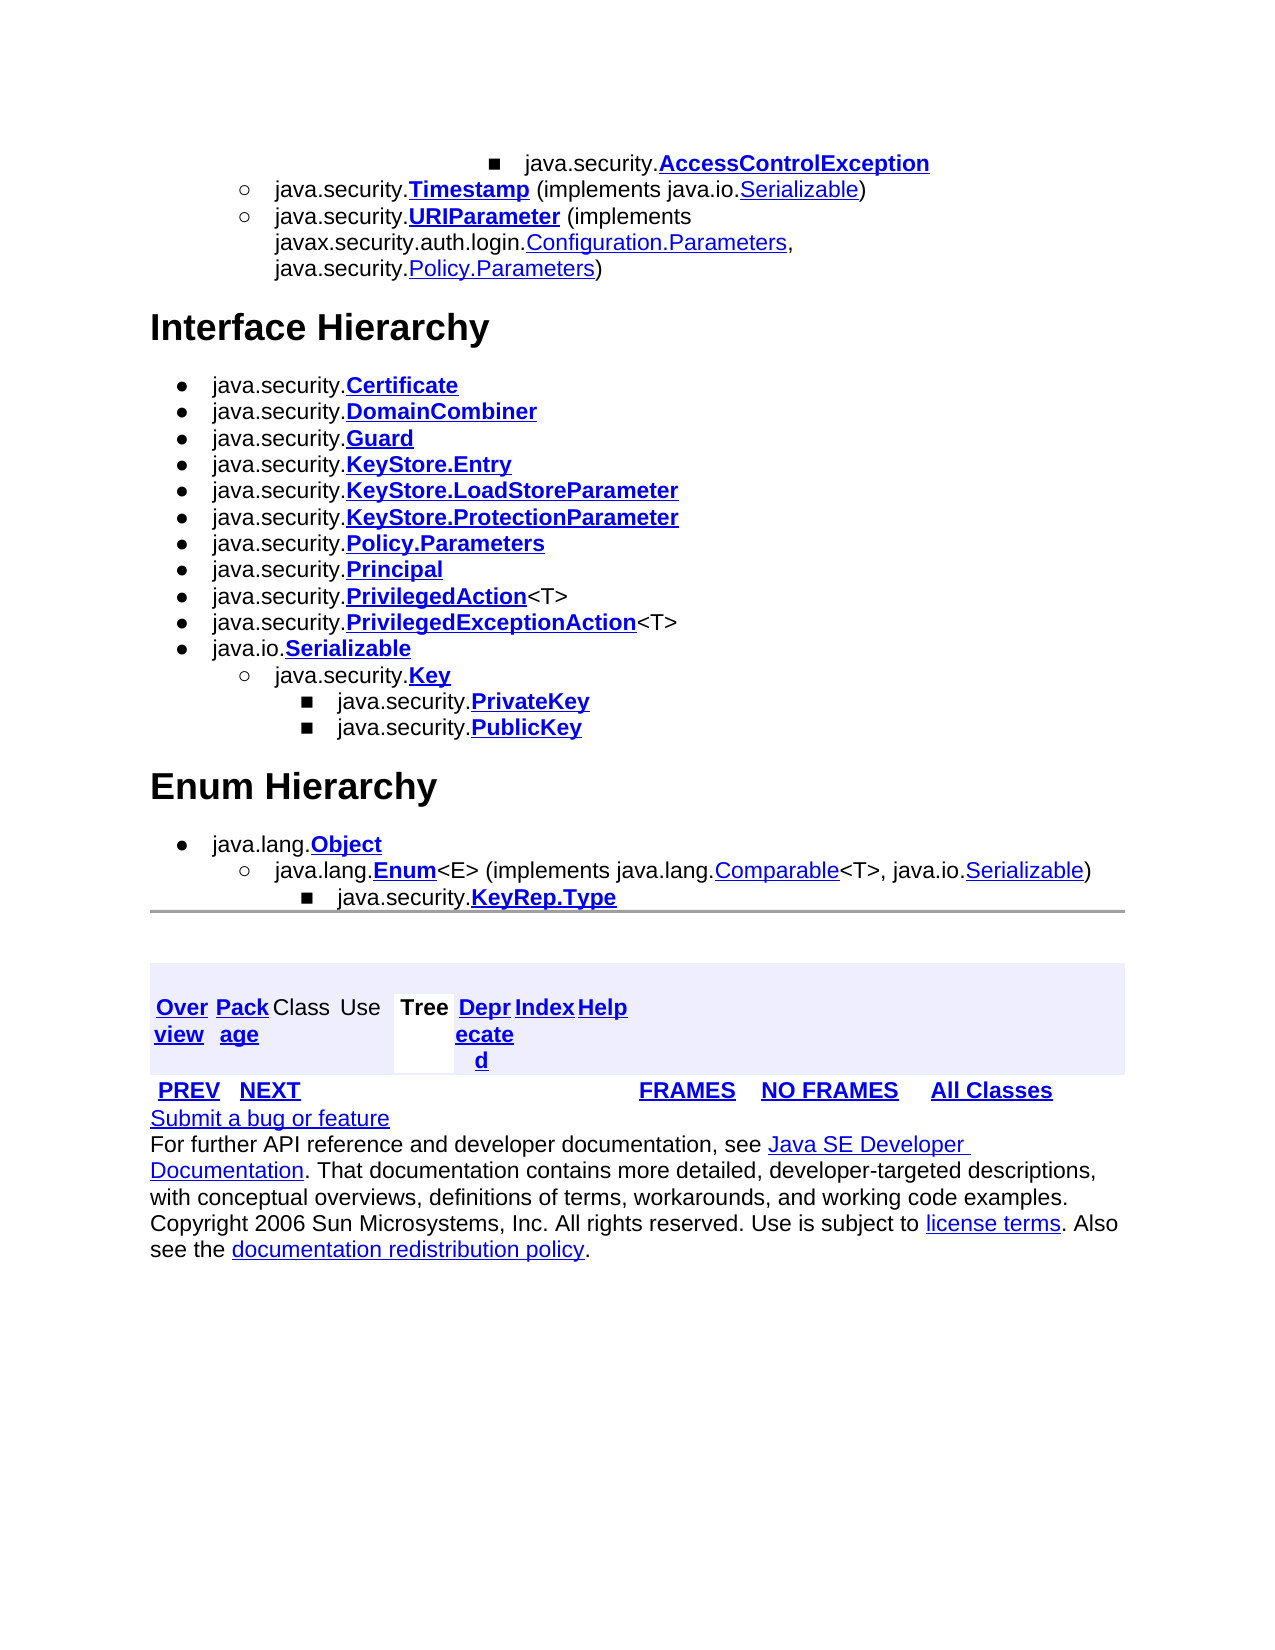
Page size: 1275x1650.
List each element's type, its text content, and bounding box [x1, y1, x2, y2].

list java.security.Principal [175, 556, 1125, 583]
list java.security.PrivateKey [300, 688, 1125, 714]
list java.security.Policy.Parameters [175, 530, 1125, 556]
list java.security.URIParameter (implements javax.security.auth.login.Configuration.Parameters, java.security.Policy.Parameters) [237, 203, 1125, 282]
table_cell PREV NEXT [150, 1075, 637, 1104]
list java.security.AccessControlException [487, 150, 1125, 176]
text For further API reference and developer documentation, see Java SE Developer Documentation. That documentation contains more detailed, developer-targeted descriptions, with conceptual overviews, definitions of terms, workarounds, and working code examples. [150, 1131, 1125, 1210]
text Submit a bug or feature [150, 1104, 1125, 1131]
list java.security.PrivilegedAction<T> [175, 583, 1125, 609]
list java.security.PrivilegedExceptionAction<T> [175, 609, 1125, 635]
table_cell FRAMES NO FRAMES All Classes [638, 1075, 1125, 1104]
list java.security.KeyStore.ProtectionParameter [175, 503, 1125, 530]
list java.security.Timestamp (implements java.io.Serializable) [237, 176, 1125, 203]
list java.security.KeyStore.LoadStoreParameter [175, 477, 1125, 503]
list java.security.Certificate [175, 372, 1125, 398]
subtitle Enum Hierarchy [150, 764, 1125, 807]
list java.lang.Enum<E> (implements java.lang.Comparable<T>, java.io.Serializable) [237, 857, 1125, 883]
list java.security.KeyRep.Type [300, 883, 1125, 909]
subtitle Interface Hierarchy [150, 305, 1125, 348]
list java.security.Guard [175, 424, 1125, 451]
list java.security.DomainCombiner [175, 398, 1125, 424]
table_header [150, 963, 1125, 1075]
list java.security.KeyStore.Entry [175, 451, 1125, 477]
list java.io.Serializable [175, 635, 1125, 662]
list java.security.PublicKey [300, 714, 1125, 741]
text Copyright 2006 Sun Microsystems, Inc. All rights reserved. Use is subject to license terms. Also see the documentation redistribution policy. [150, 1210, 1125, 1263]
list java.lang.Object [175, 831, 1125, 857]
list java.security.Key [237, 662, 1125, 688]
